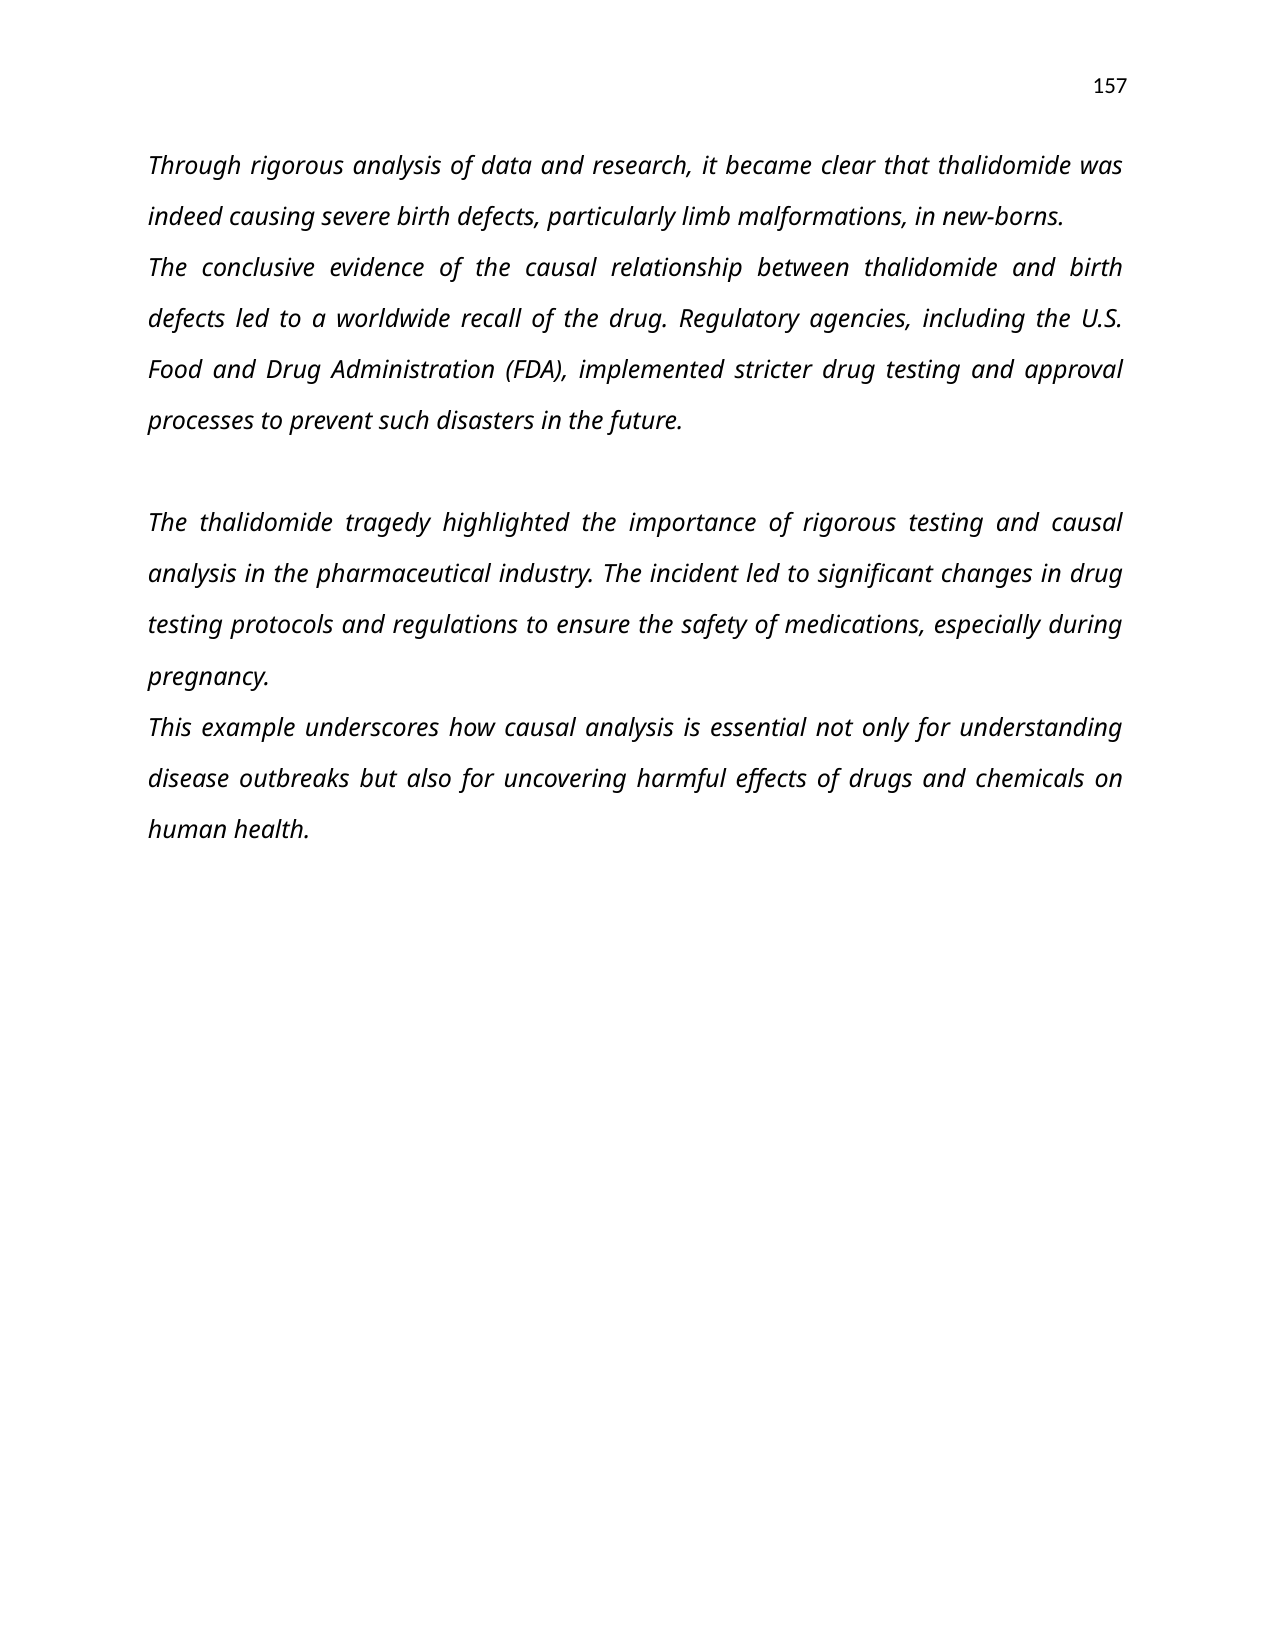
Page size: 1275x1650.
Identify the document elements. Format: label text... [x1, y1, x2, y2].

text The conclusive evidence of the causal relationship between thalidomide and birth defects led to a worldwide recall of the drug. Regulatory agencies, including the U.S. Food and Drug Administration (FDA), implemented stricter drug testing and approval processes to prevent such disasters in the future. [148, 250, 1127, 437]
text This example underscores how causal analysis is essential not only for understanding disease outbreaks but also for uncovering harmful effects of drugs and chemicals on human health. [148, 709, 1127, 845]
text The thalidomide tragedy highlighted the importance of rigorous testing and causal analysis in the pharmaceutical industry. The incident led to significant changes in drug testing protocols and regulations to ensure the safety of medications, especially during pregnancy. [148, 505, 1127, 692]
text Through rigorous analysis of data and research, it became clear that thalidomide was indeed causing severe birth defects, particularly limb malformations, in new-borns. [148, 148, 1127, 233]
